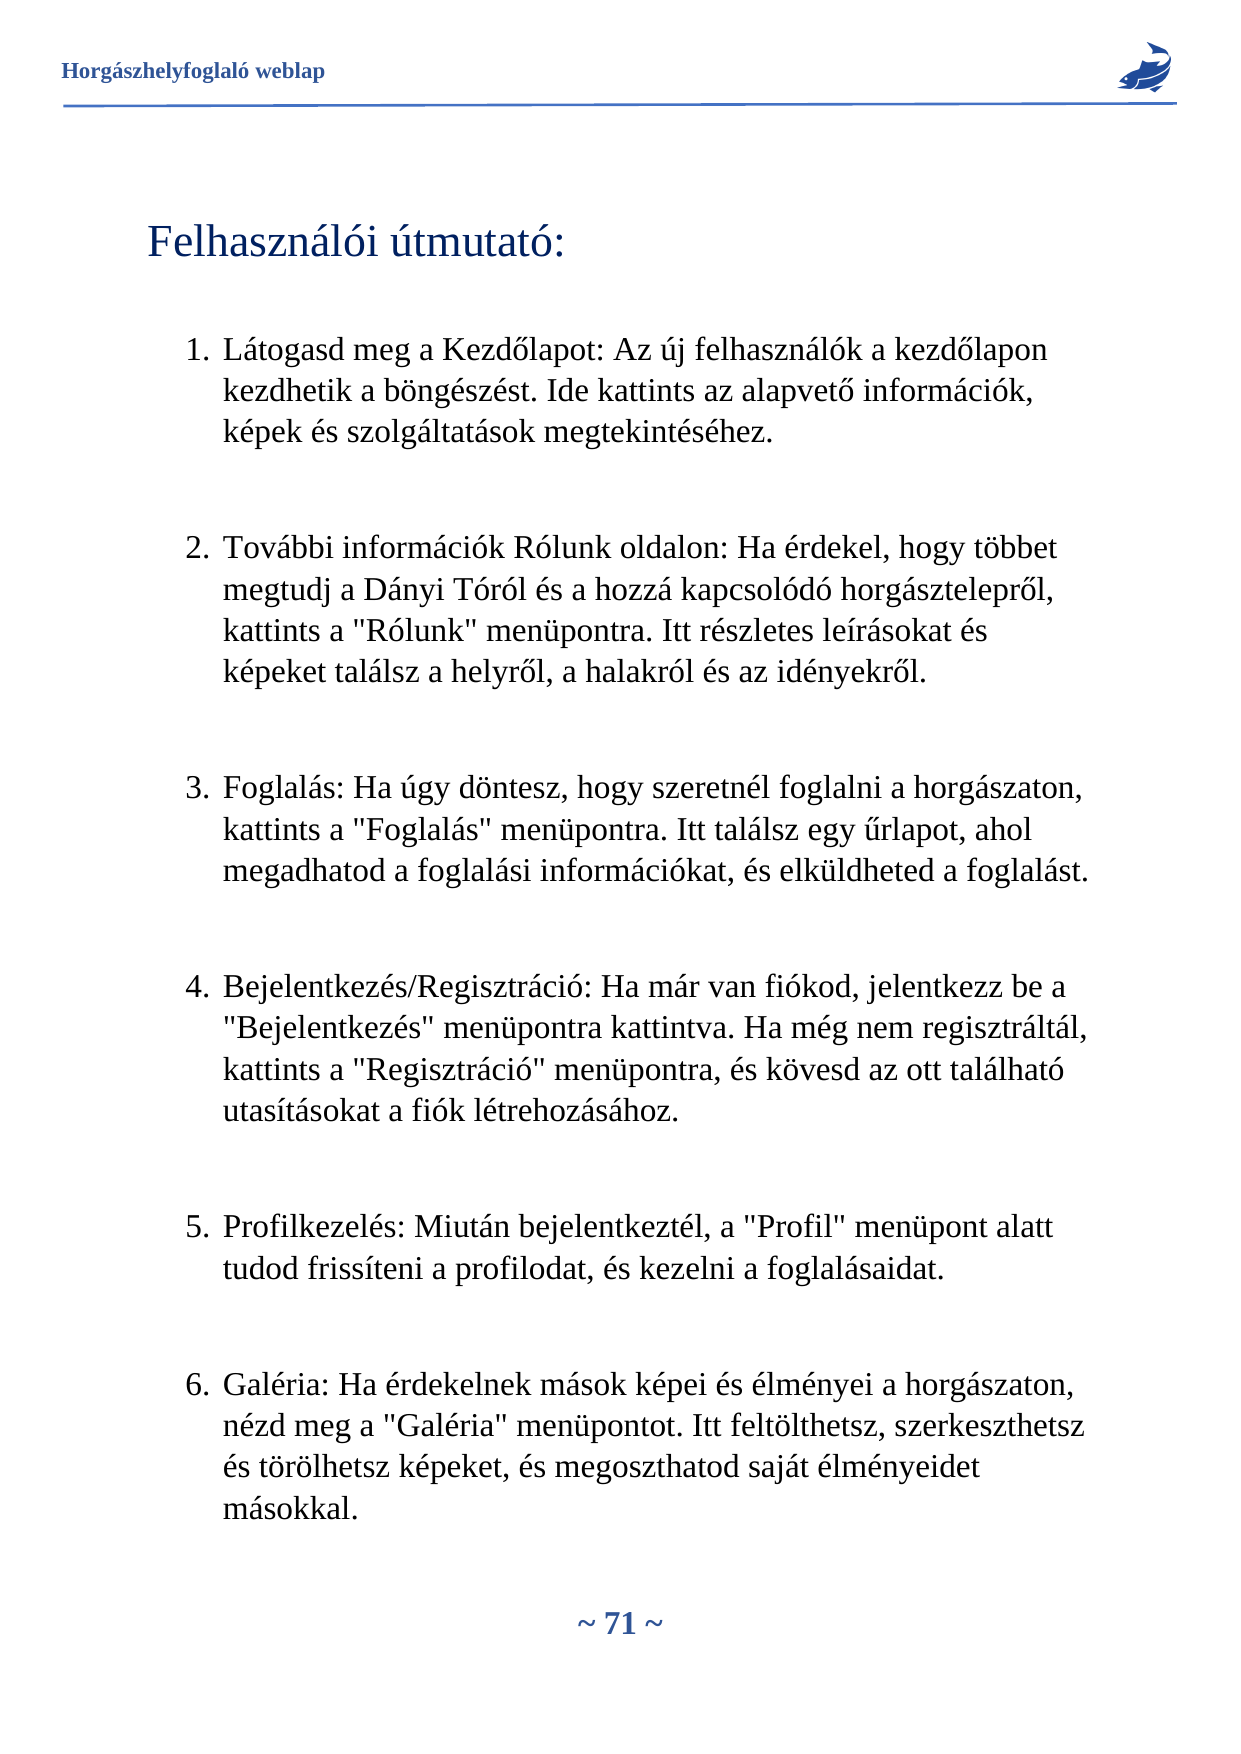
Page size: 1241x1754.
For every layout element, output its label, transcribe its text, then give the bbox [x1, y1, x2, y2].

list Foglalás: Ha úgy döntesz, hogy szeretnél foglalni a horgászaton, kattints a "Foglalás" menüpontra. Itt találsz egy űrlapot, ahol megadhatod a foglalási információkat, és elküldheted a foglalást. [185, 768, 1093, 889]
list Profilkezelés: Miután bejelentkeztél, a "Profil" menüpont alatt tudod frissíteni a profilodat, és kezelni a foglalásaidat. [185, 1207, 1093, 1286]
list Galéria: Ha érdekelnek mások képei és élményei a horgászaton, nézd meg a "Galéria" menüpontot. Itt feltölthetsz, szerkeszthetsz és törölhetsz képeket, és megoszthatod saját élményeidet másokkal. [185, 1364, 1093, 1526]
list Látogasd meg a Kezdőlapot: Az új felhasználók a kezdőlapon kezdhetik a böngészést. Ide kattints az alapvető információk, képek és szolgáltatások megtekintéséhez. [185, 329, 1093, 450]
list Bejelentkezés/Regisztráció: Ha már van fiókod, jelentkezz be a "Bejelentkezés" menüpontra kattintva. Ha még nem regisztráltál, kattints a "Regisztráció" menüpontra, és kövesd az ott található utasításokat a fiók létrehozásához. [185, 966, 1093, 1129]
list További információk Rólunk oldalon: Ha érdekel, hogy többet megtudj a Dányi Tóról és a hozzá kapcsolódó horgásztelepről, kattints a "Rólunk" menüpontra. Itt részletes leírásokat és képeket találsz a helyről, a halakról és az idényekről. [185, 528, 1093, 690]
text Felhasználói útmutató: [148, 214, 1093, 267]
